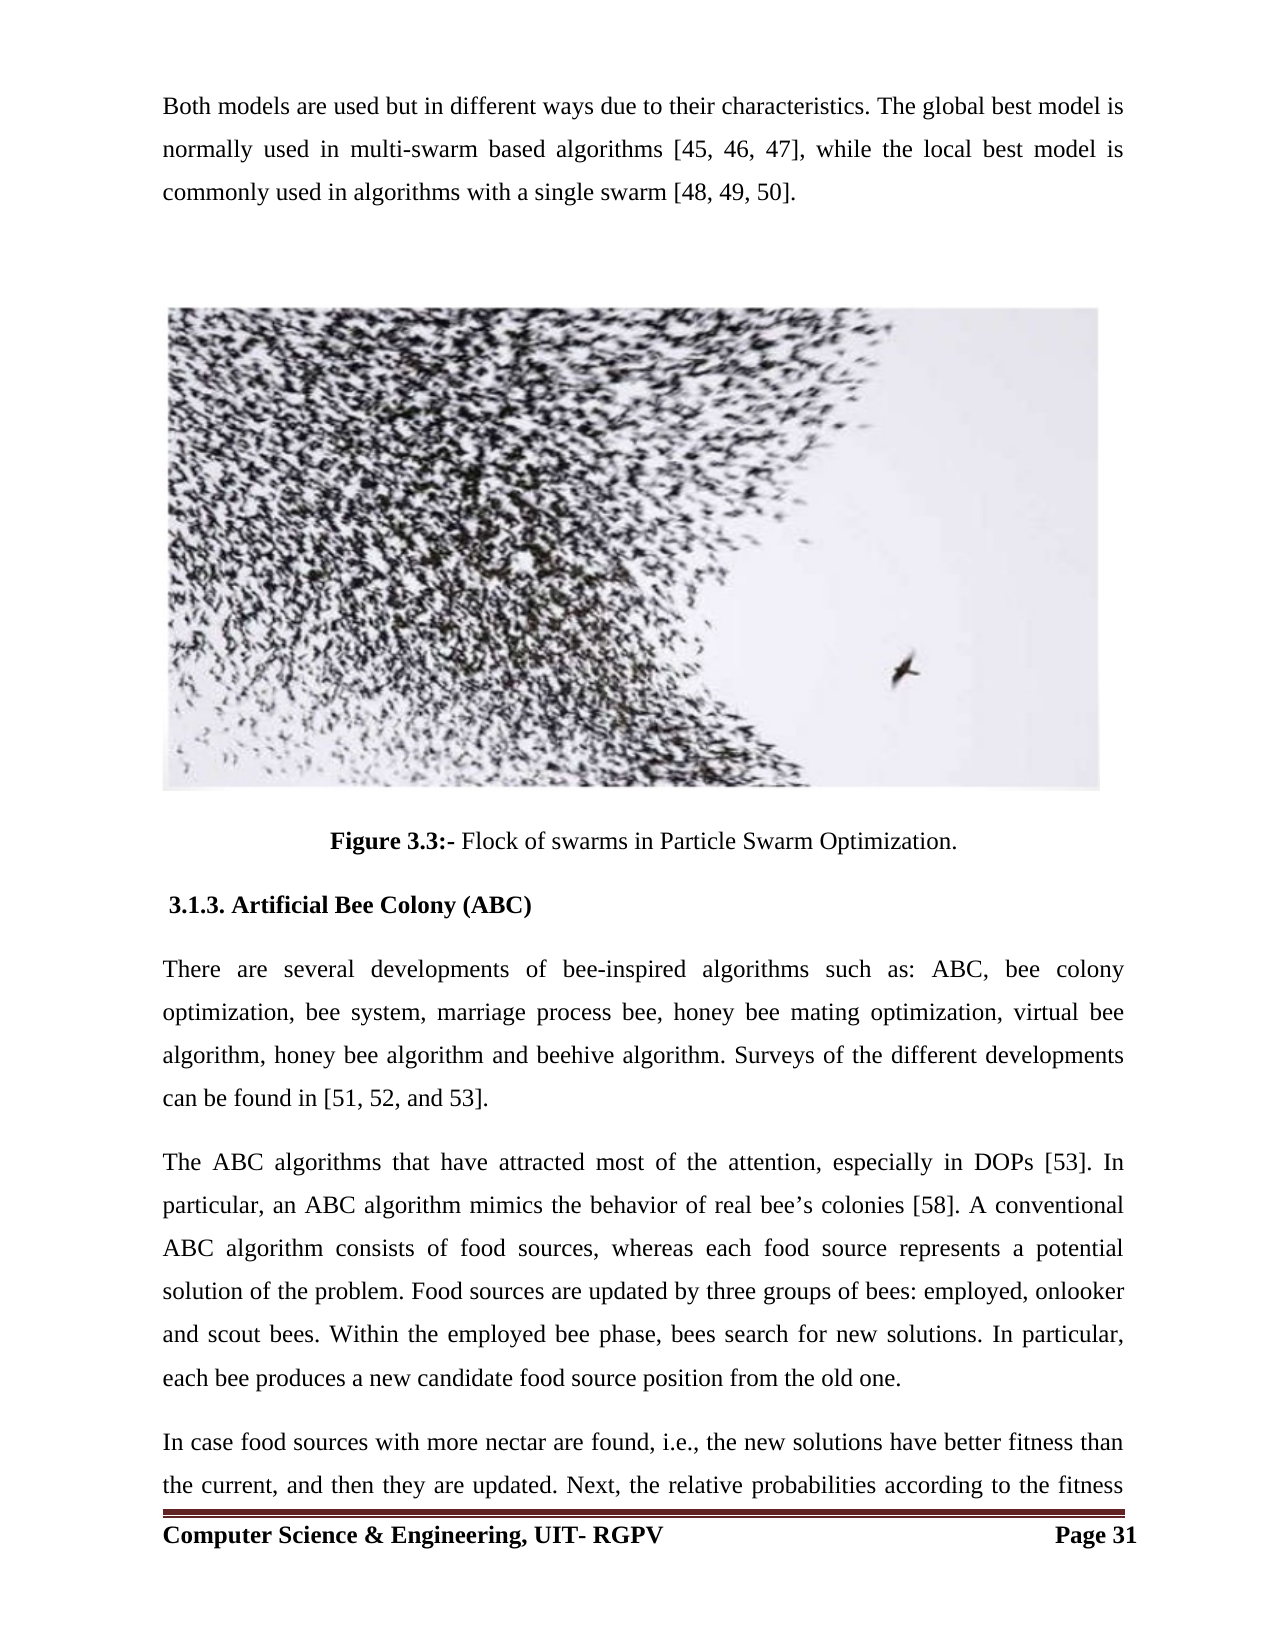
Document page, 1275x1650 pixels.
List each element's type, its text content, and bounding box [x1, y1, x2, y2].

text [162, 1427, 1125, 1498]
text There are several developments of bee-inspired algorithms such as: ABC, bee colony optimization, bee system, marriage process bee, honey bee mating optimization, virtual bee algorithm, honey bee algorithm and beehive algorithm. Surveys of the different developments can be found in [51, 52, and 53]. [162, 954, 1125, 1112]
text Figure 3.3:- Flock of swarms in Particle Swarm Optimization. [162, 826, 1125, 854]
picture [162, 305, 1100, 791]
text 3.1.3. Artificial Bee Colony (ABC) [162, 890, 1125, 918]
text Both models are used but in different ways due to their characteristics. The global best model is normally used in multi-swarm based algorithms [45, 46, 47], while the local best model is commonly used in algorithms with a single swarm [48, 49, 50]. [162, 91, 1125, 206]
text The ABC algorithms that have attracted most of the attention, especially in DOPs [53]. In particular, an ABC algorithm mimics the behavior of real bee’s colonies [58]. A conventional ABC algorithm consists of food sources, whereas each food source represents a potential solution of the problem. Food sources are updated by three groups of bees: employed, onlooker and scout bees. Within the employed bee phase, bees search for new solutions. In particular, each bee produces a new candidate food source position from the old one. [162, 1147, 1125, 1391]
